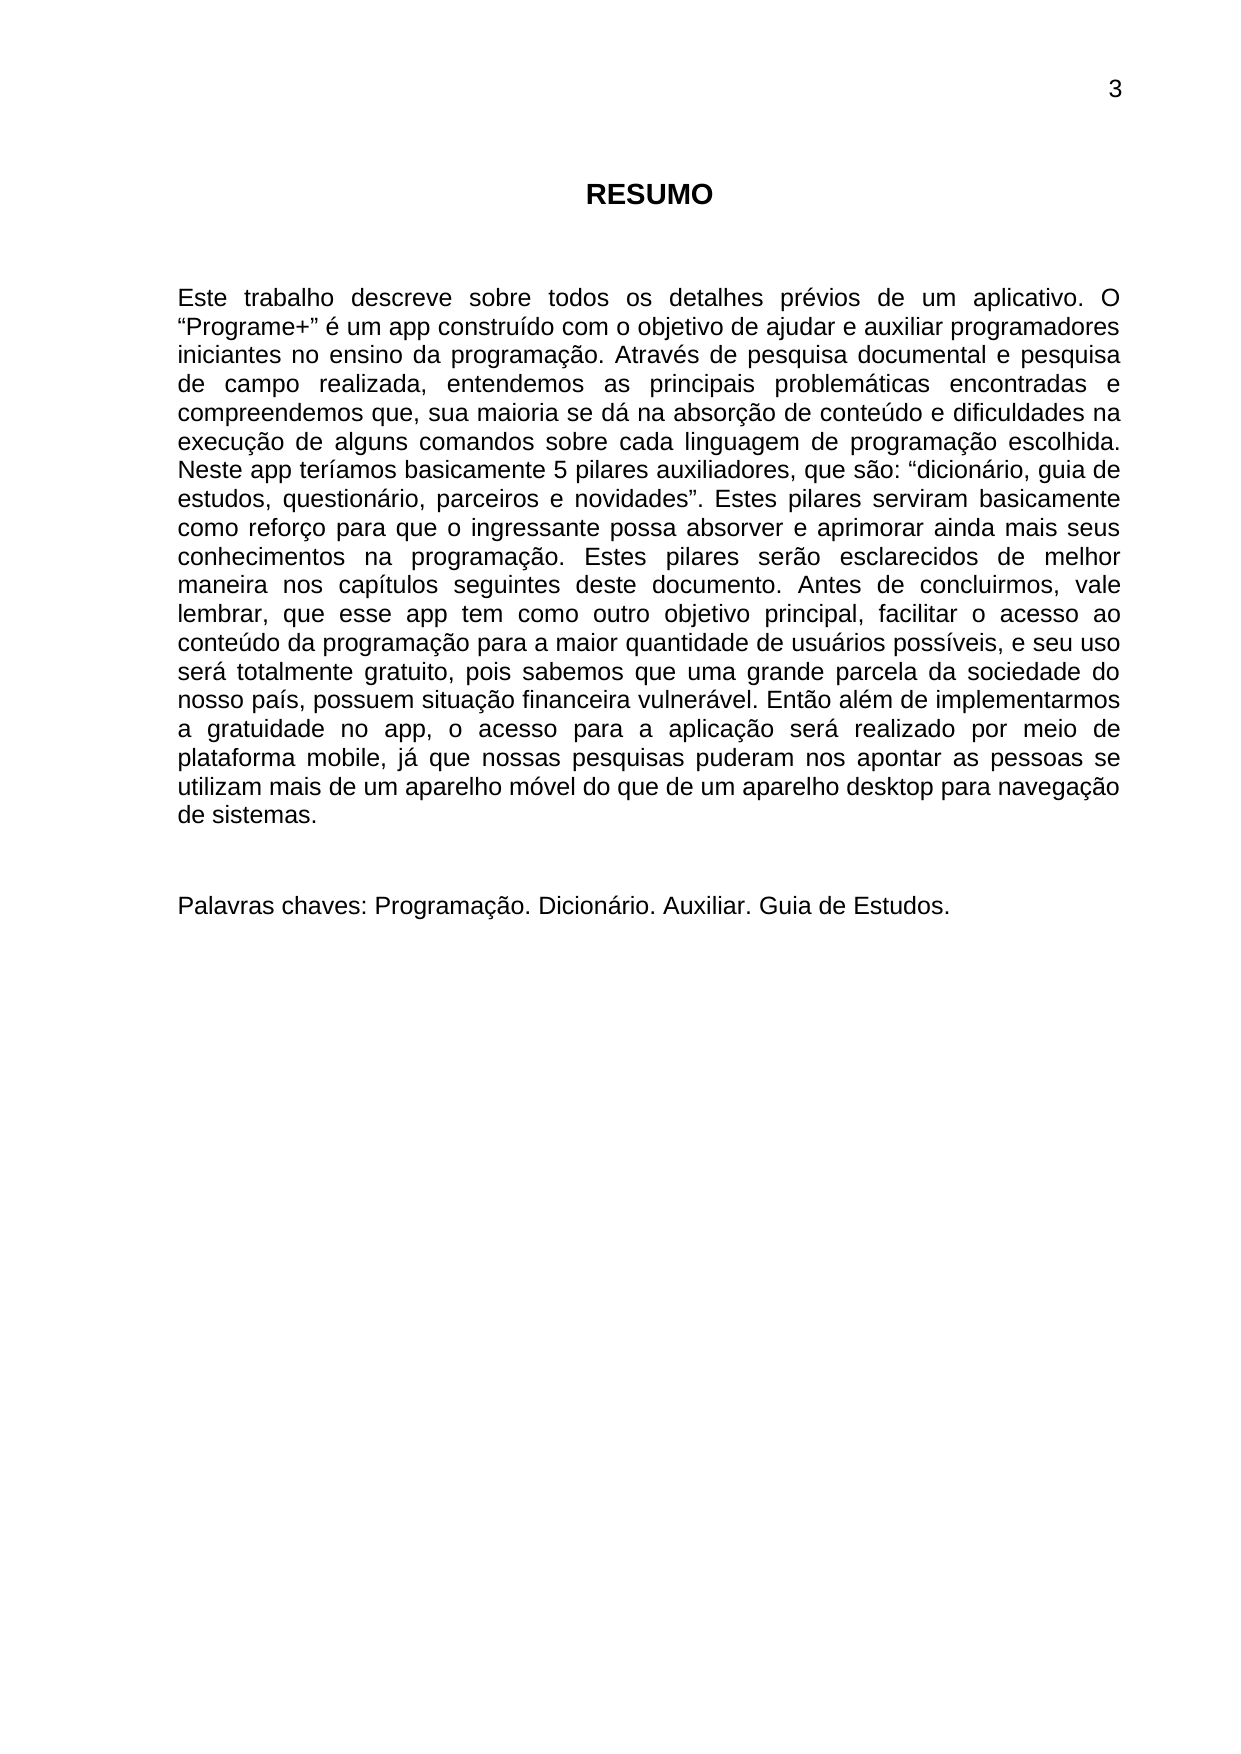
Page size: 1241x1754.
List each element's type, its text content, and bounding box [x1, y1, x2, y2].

text RESUMO [177, 177, 1122, 211]
text Palavras chaves: Programação. Dicionário. Auxiliar. Guia de Estudos. [177, 891, 1122, 920]
text Este trabalho descreve sobre todos os detalhes prévios de um aplicativo. O “Programe+” é um app construído com o objetivo de ajudar e auxiliar programadores iniciantes no ensino da programação. Através de pesquisa documental e pesquisa de campo realizada, entendemos as principais problemáticas encontradas e compreendemos que, sua maioria se dá na absorção de conteúdo e dificuldades na execução de alguns comandos sobre cada linguagem de programação escolhida. Neste app teríamos basicamente 5 pilares auxiliadores, que são: “dicionário, guia de estudos, questionário, parceiros e novidades”. Estes pilares serviram basicamente como reforço para que o ingressante possa absorver e aprimorar ainda mais seus conhecimentos na programação. Estes pilares serão esclarecidos de melhor maneira nos capítulos seguintes deste documento. Antes de concluirmos, vale lembrar, que esse app tem como outro objetivo principal, facilitar o acesso ao conteúdo da programação para a maior quantidade de usuários possíveis, e seu uso será totalmente gratuito, pois sabemos que uma grande parcela da sociedade do nosso país, possuem situação financeira vulnerável. Então além de implementarmos a gratuidade no app, o acesso para a aplicação será realizado por meio de plataforma mobile, já que nossas pesquisas puderam nos apontar as pessoas se utilizam mais de um aparelho móvel do que de um aparelho desktop para navegação de sistemas. [177, 283, 1122, 829]
